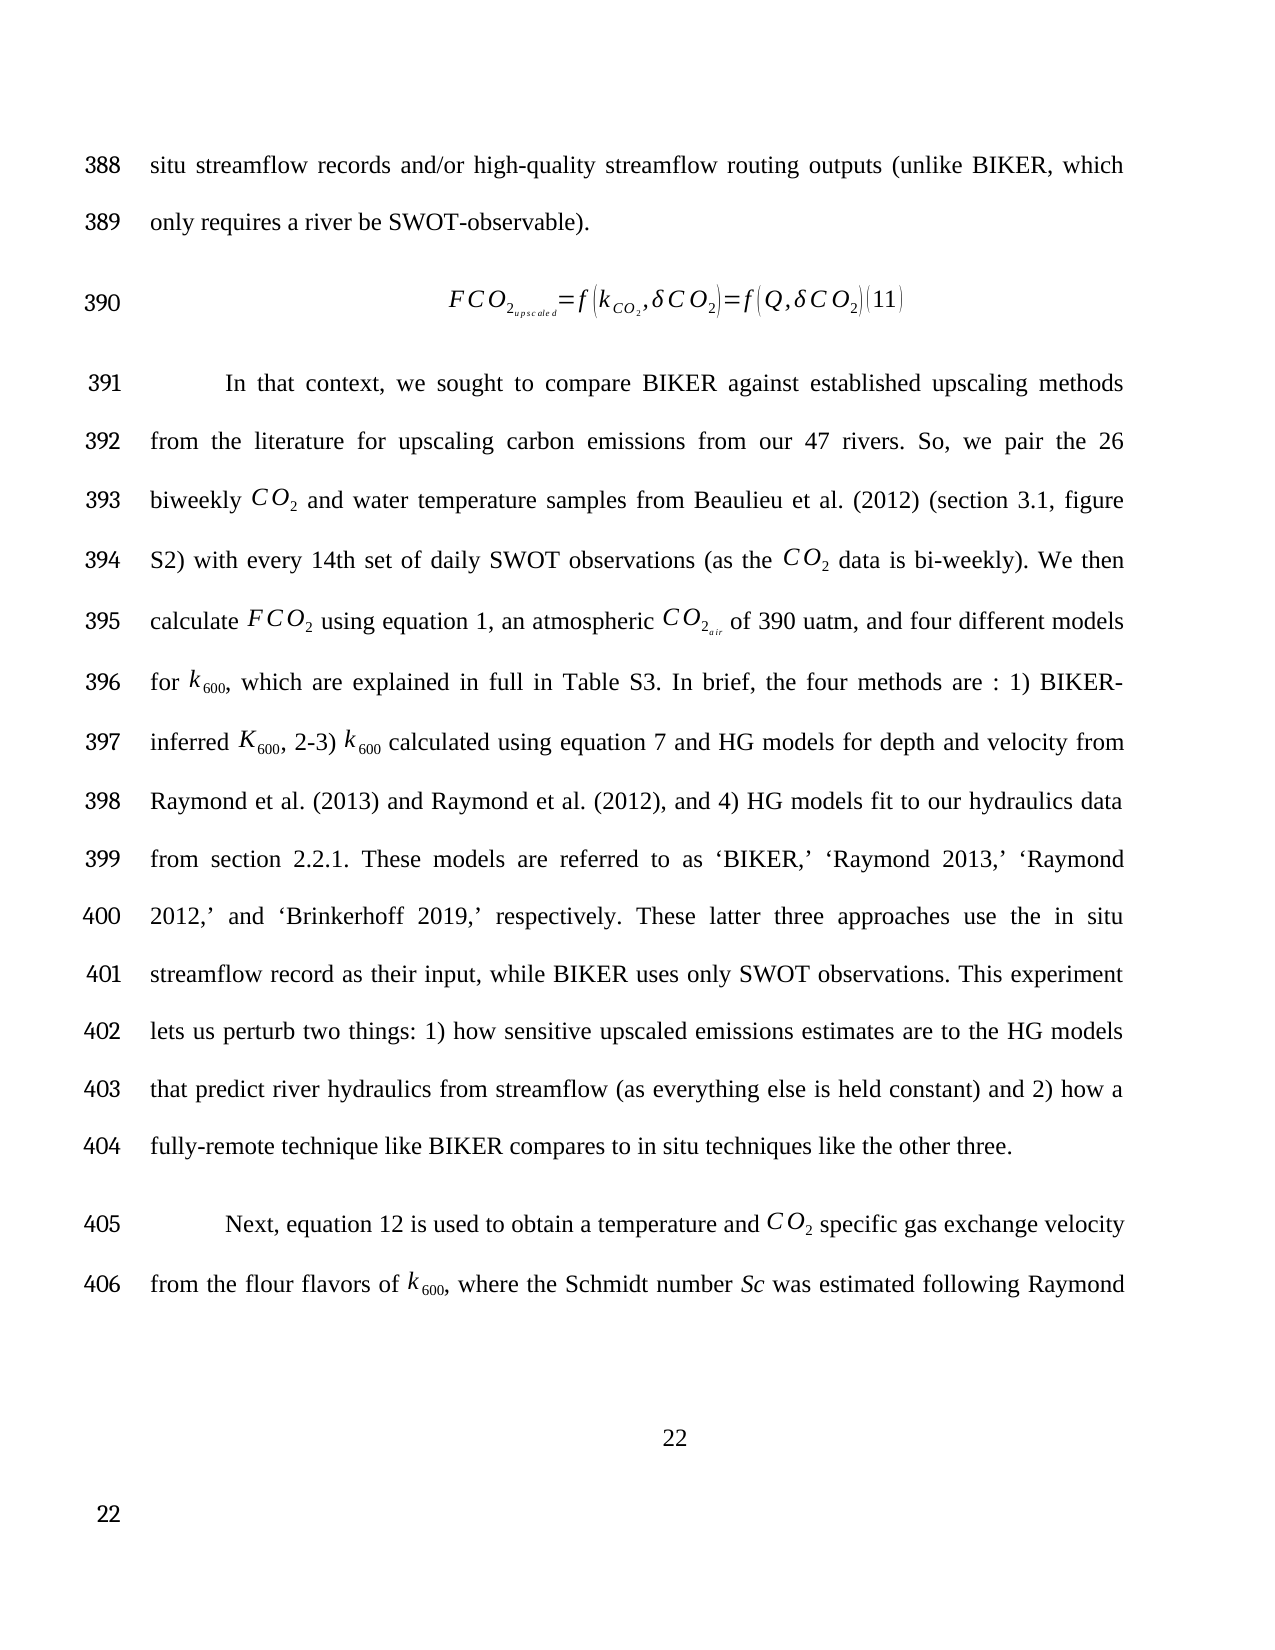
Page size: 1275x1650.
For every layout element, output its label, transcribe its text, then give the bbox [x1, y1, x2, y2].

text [150, 150, 1125, 236]
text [150, 1207, 1125, 1299]
text In that context, we sought to compare BIKER against established upscaling methods from the literature for upscaling carbon emissions from our 47 rivers. So, we pair the 26 biweekly and water temperature samples from Beaulieu et al. (2012) (section 3.1, figure S2) with every 14th set of daily SWOT observations (as the data is bi-weekly). We then calculate using equation 1, an atmospheric of 390 uatm, and four different models for , which are explained in full in Table S3. In brief, the four methods are : 1) BIKER-inferred , 2-3) calculated using equation 7 and HG models for depth and velocity from Raymond et al. (2013) and Raymond et al. (2012), and 4) HG models fit to our hydraulics data from section 2.2.1. These models are referred to as ‘BIKER,’ ‘Raymond 2013,’ ‘Raymond 2012,’ and ‘Brinkerhoff 2019,’ respectively. These latter three approaches use the in situ streamflow record as their input, while BIKER uses only SWOT observations. This experiment lets us perturb two things: 1) how sensitive upscaled emissions estimates are to the HG models that predict river hydraulics from streamflow (as everything else is held constant) and 2) how a fully-remote technique like BIKER compares to in situ techniques like the other three. [150, 368, 1125, 1160]
